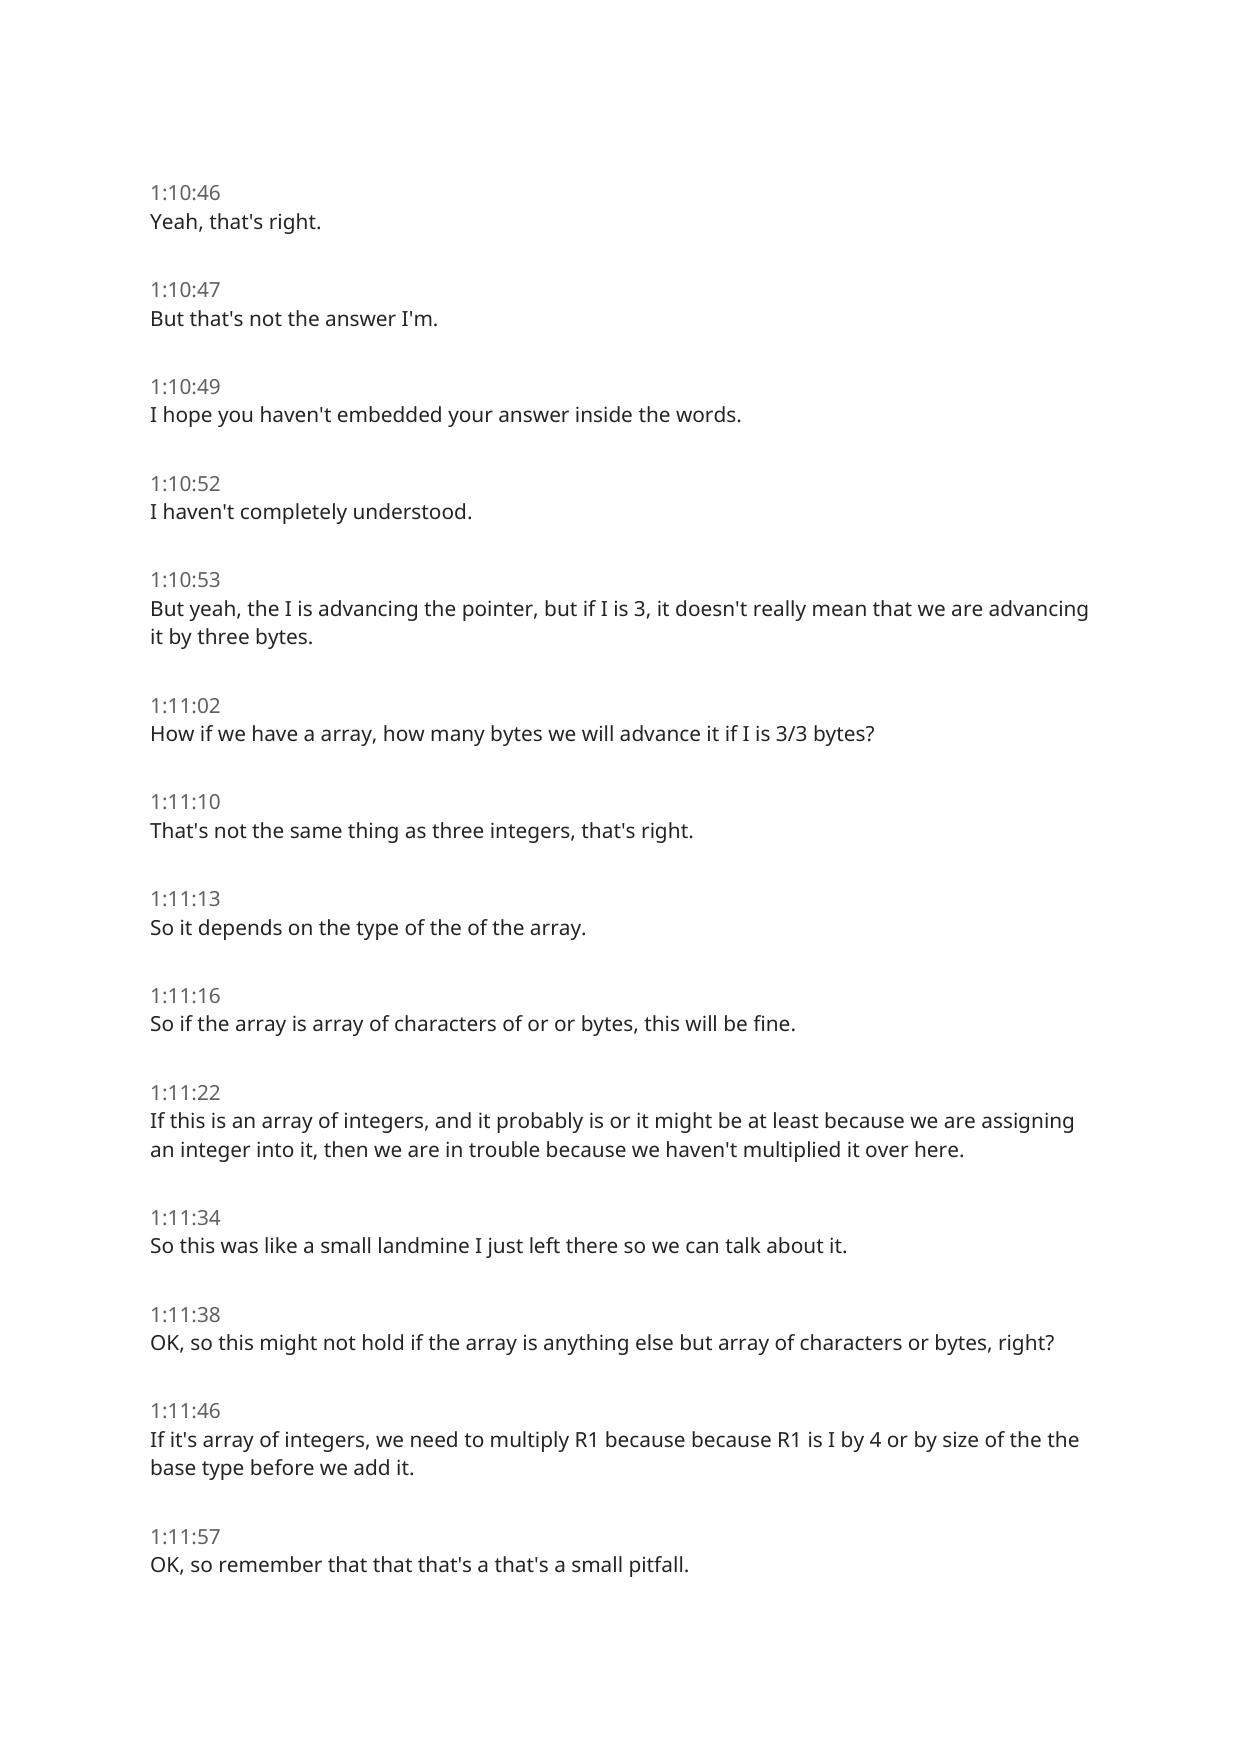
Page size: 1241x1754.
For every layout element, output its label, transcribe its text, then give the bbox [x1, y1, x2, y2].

text 1:11:02 How if we have a array, how many bytes we will advance it if I is 3/3 bytes? [150, 662, 1090, 748]
text 1:10:47 But that's not the answer I'm. [150, 247, 1090, 332]
text 1:11:16 So if the array is array of characters of or or bytes, this will be fine. [150, 953, 1090, 1038]
text 1:11:57 OK, so remember that that that's a that's a small pitfall. [150, 1493, 1090, 1579]
text 1:10:52 I haven't completely understood. [150, 440, 1090, 526]
text 1:11:46 If it's array of integers, we need to multiply R1 because because R1 is I by 4 or by size of the the base type before we add it. [150, 1368, 1090, 1482]
text 1:11:22 If this is an array of integers, and it probably is or it might be at least because we are assigning an integer into it, then we are in trouble because we haven't multiplied it over here. [150, 1049, 1090, 1163]
text 1:10:53 But yeah, the I is advancing the pointer, but if I is 3, it doesn't really mean that we are advancing it by three bytes. [150, 537, 1090, 651]
text 1:11:10 That's not the same thing as three integers, that's right. [150, 759, 1090, 844]
text 1:11:34 So this was like a small landmine I just left there so we can talk about it. [150, 1174, 1090, 1260]
text 1:11:38 OK, so this might not hold if the array is anything else but array of characters or bytes, right? [150, 1271, 1090, 1357]
text 1:10:49 I hope you haven't embedded your answer inside the words. [150, 343, 1090, 429]
text 1:11:13 So it depends on the type of the of the array. [150, 856, 1090, 941]
text 1:10:46 Yeah, that's right. [150, 150, 1090, 235]
